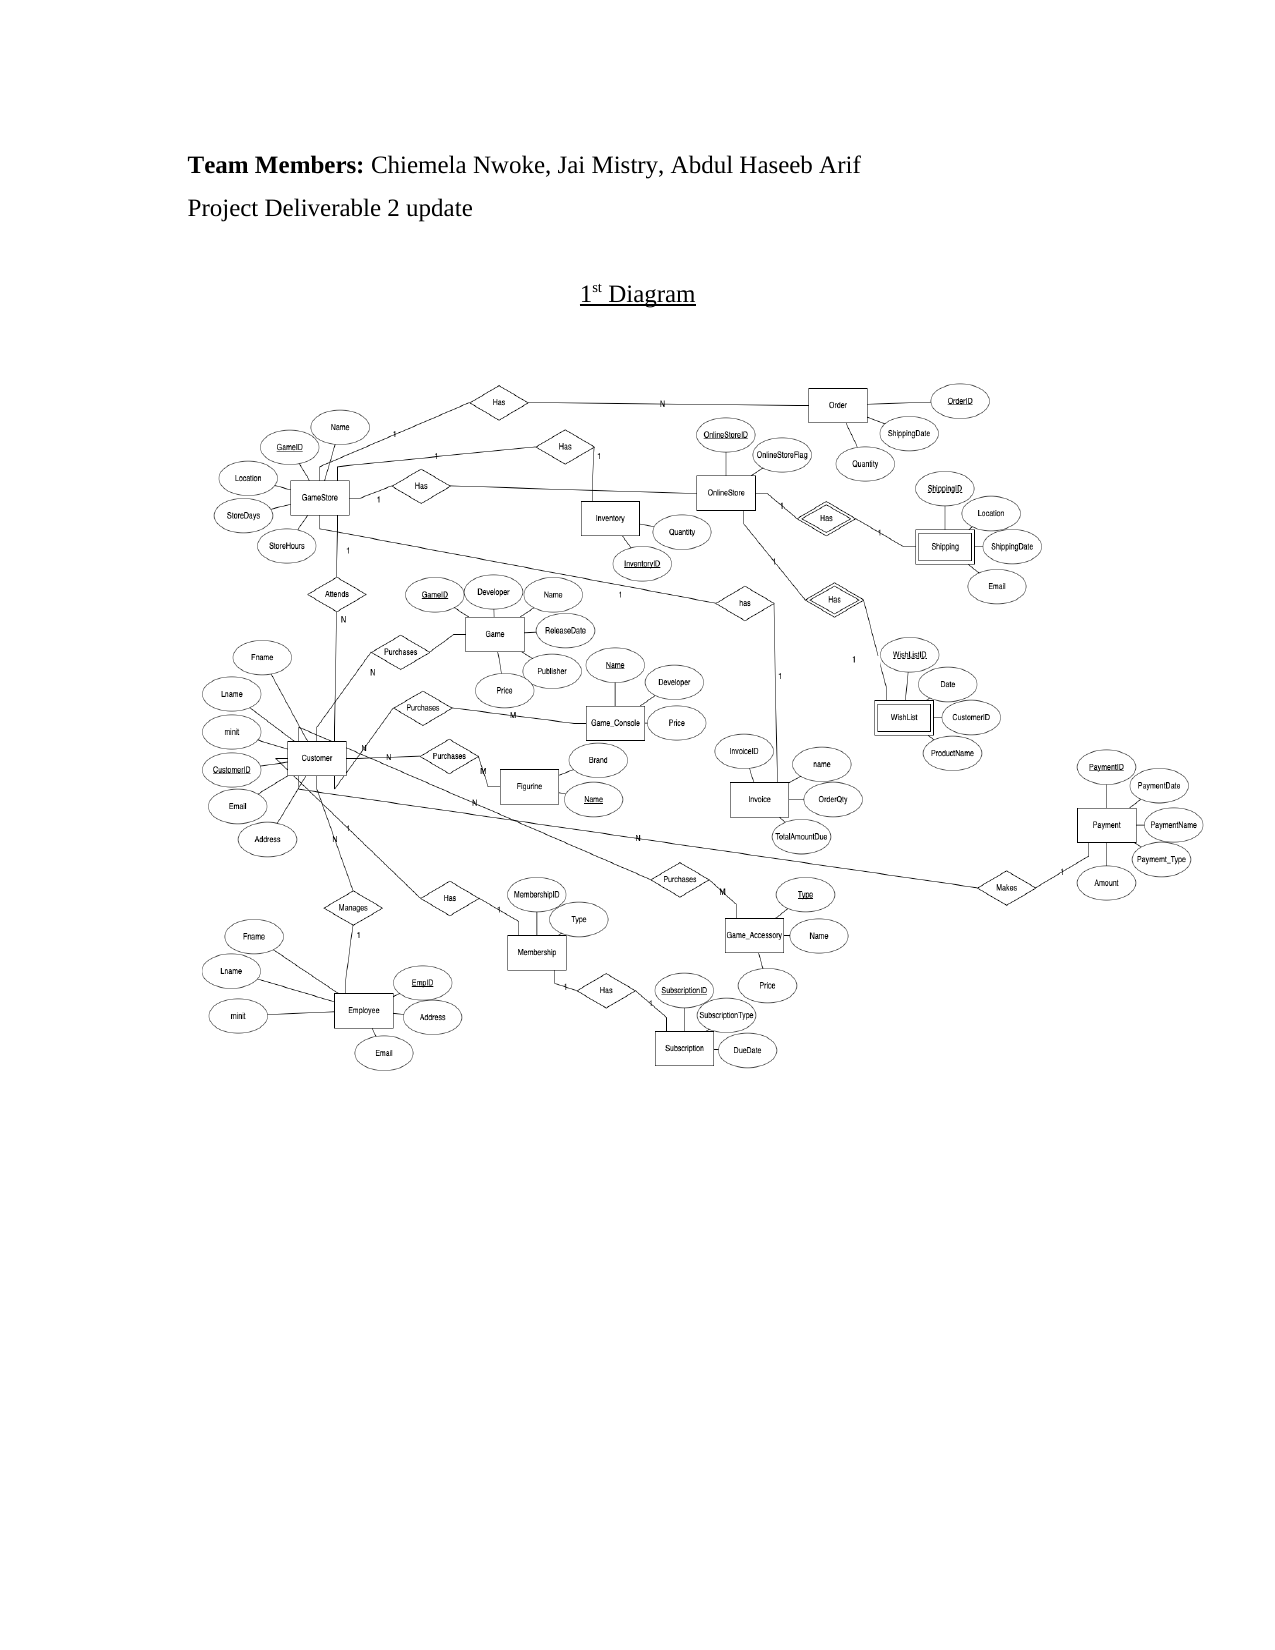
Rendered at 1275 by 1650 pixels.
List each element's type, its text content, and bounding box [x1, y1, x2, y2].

text 1st Diagram [187, 279, 1087, 308]
text Team Members: Chiemela Nwoke, Jai Mistry, Abdul Haseeb Arif [187, 150, 1087, 179]
text Project Deliverable 2 update [187, 193, 1087, 222]
picture [187, 365, 1218, 1088]
